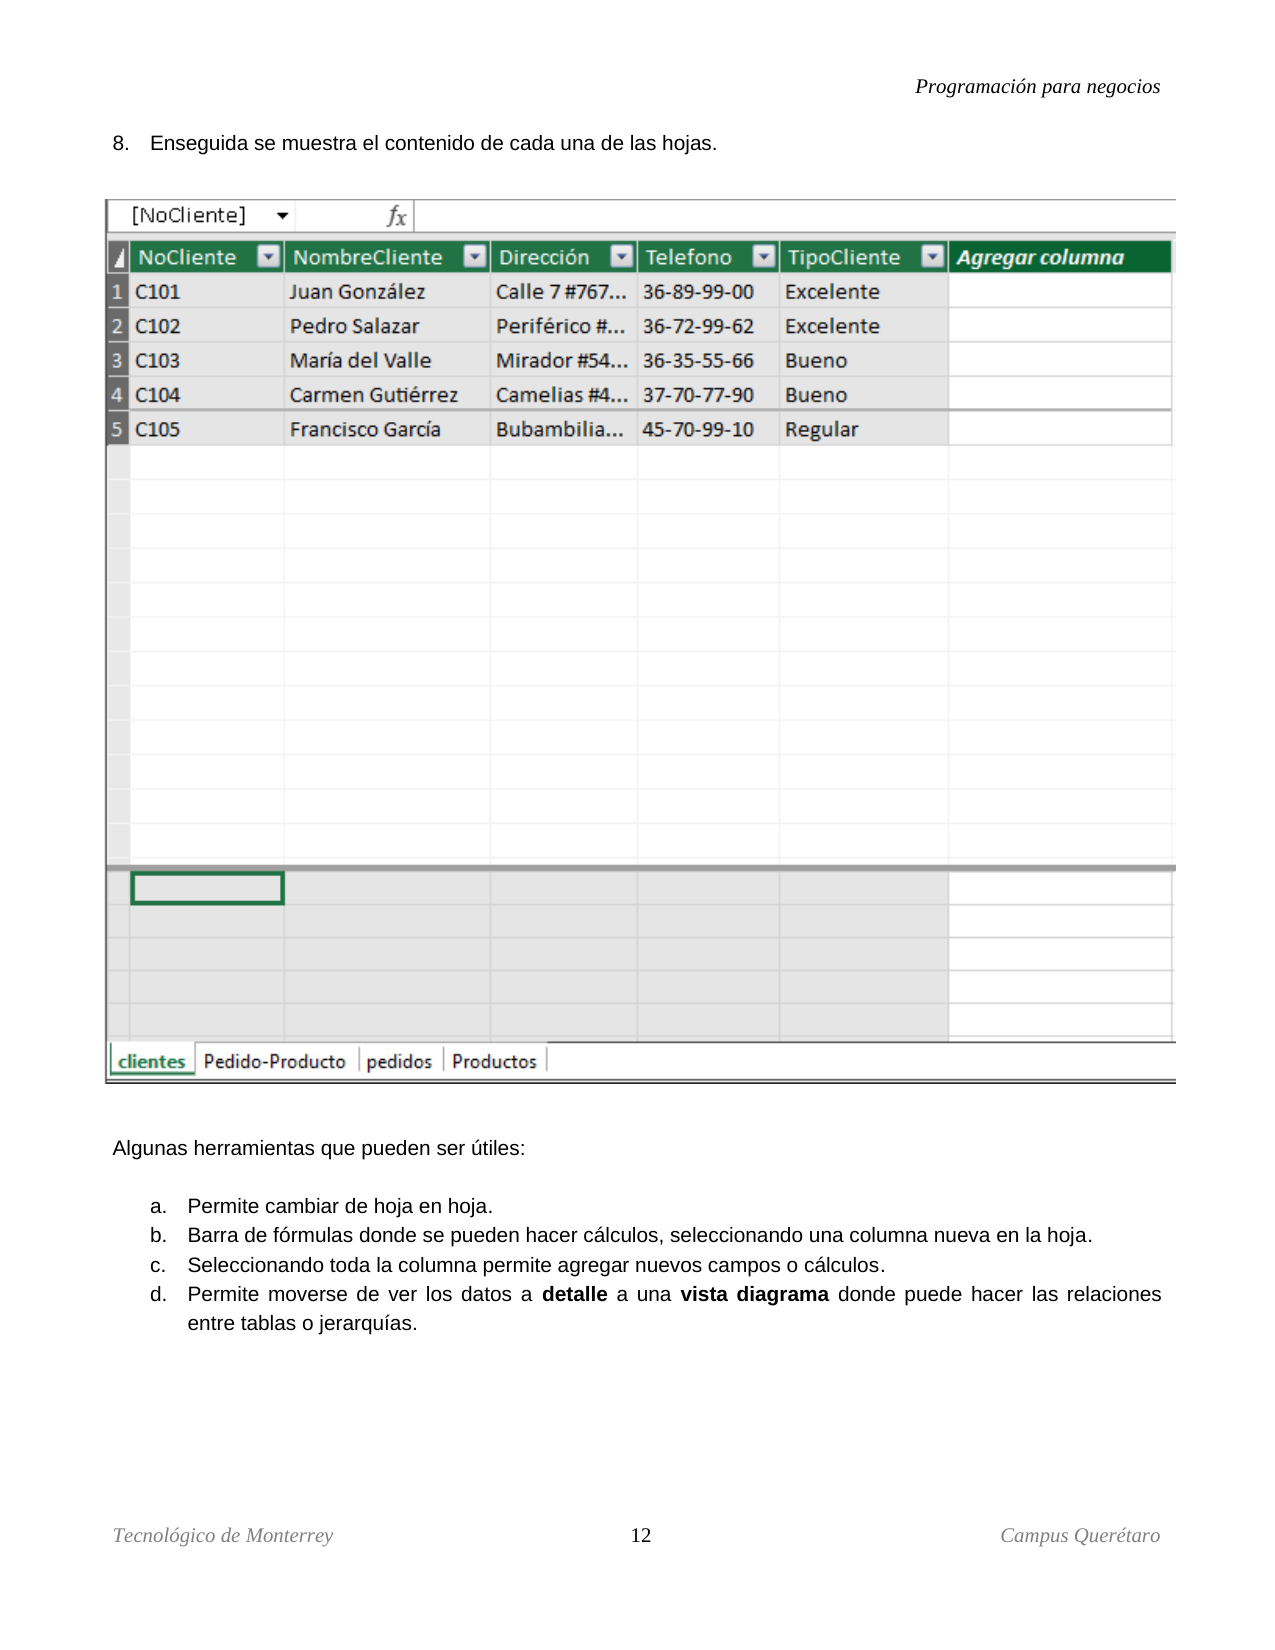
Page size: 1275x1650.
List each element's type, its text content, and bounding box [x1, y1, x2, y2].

text Algunas herramientas que pueden ser útiles: [112, 1132, 1162, 1161]
list Barra de fórmulas donde se pueden hacer cálculos, seleccionando una columna nueva en la hoja. [150, 1219, 1162, 1249]
list Permite moverse de ver los datos a detalle a una vista diagrama donde puede hacer las relaciones entre tablas o jerarquías. [150, 1278, 1162, 1336]
list Enseguida se muestra el contenido de cada una de las hojas. [112, 127, 1162, 156]
picture [104, 199, 1176, 1084]
list Seleccionando toda la columna permite agregar nuevos campos o cálculos. [150, 1249, 1162, 1278]
list Permite cambiar de hoja en hoja. [150, 1190, 1162, 1219]
